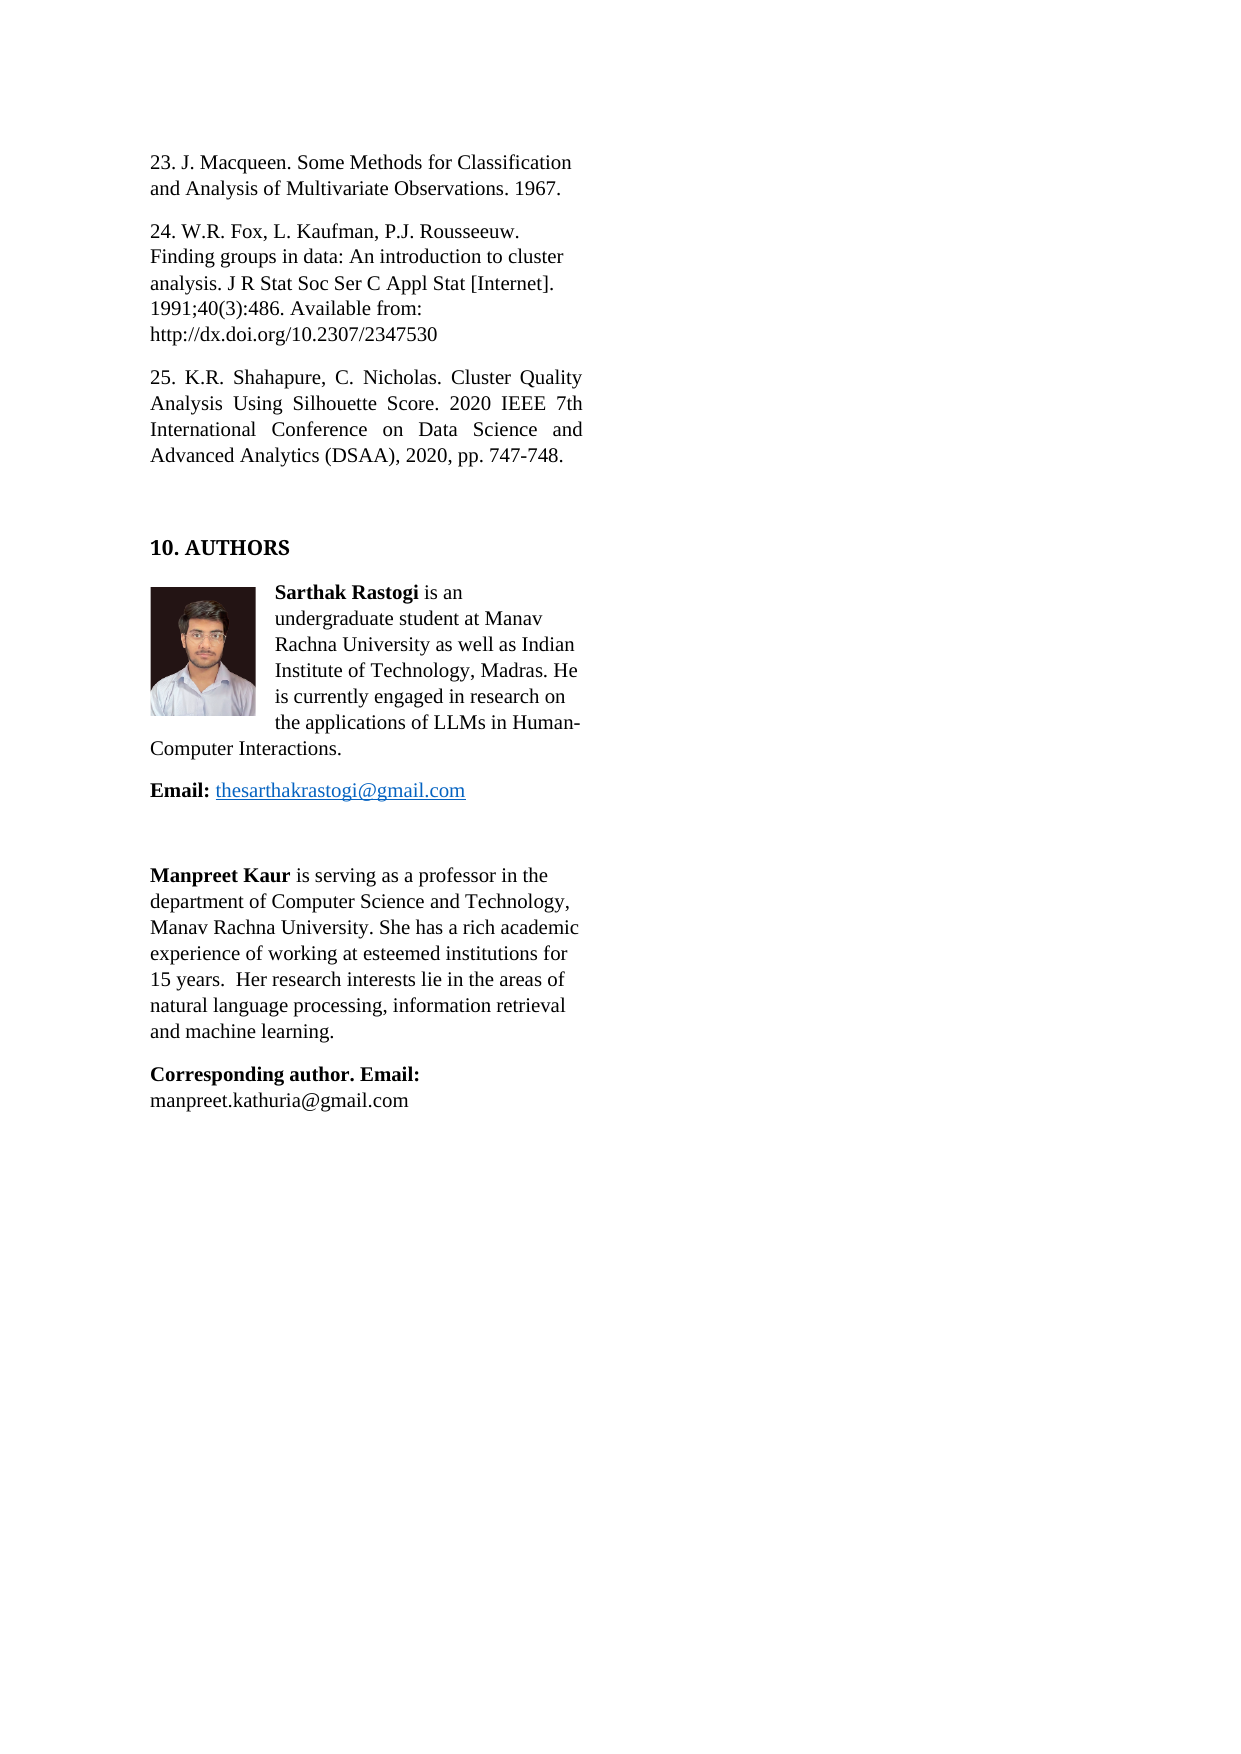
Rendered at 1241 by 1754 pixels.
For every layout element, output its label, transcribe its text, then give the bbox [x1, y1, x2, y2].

text Corresponding author. Email: manpreet.kathuria@gmail.com [150, 1062, 583, 1112]
text Manpreet Kaur is serving as a professor in the department of Computer Science and Technology, Manav Rachna University. She has a rich academic experience of working at esteemed institutions for 15 years. Her research interests lie in the areas of natural language processing, information retrieval and machine learning. [150, 863, 583, 1043]
text 24. W.R. Fox, L. Kaufman, P.J. Rousseeuw. Finding groups in data: An introduction to cluster analysis. J R Stat Soc Ser C Appl Stat [Internet]. 1991;40(3):486. Available from: http://dx.doi.org/10.2307/2347530 [150, 218, 583, 346]
text 10. AUTHORS [150, 533, 583, 561]
text 23. J. Macqueen. Some Methods for Classification and Analysis of Multivariate Observations. 1967. [150, 150, 583, 200]
text 25. K.R. Shahapure, C. Nicholas. Cluster Quality Analysis Using Silhouette Score. 2020 IEEE 7th International Conference on Data Science and Advanced Analytics (DSAA), 2020, pp. 747-748. [150, 365, 583, 467]
text Email: thesarthakrastogi@gmail.com [150, 778, 583, 802]
picture [150, 587, 256, 716]
text Sarthak Rastogi is an undergraduate student at Manav Rachna University as well as Indian Institute of Technology, Madras. He is currently engaged in research on the applications of LLMs in Human-Computer Interactions. [150, 580, 583, 759]
